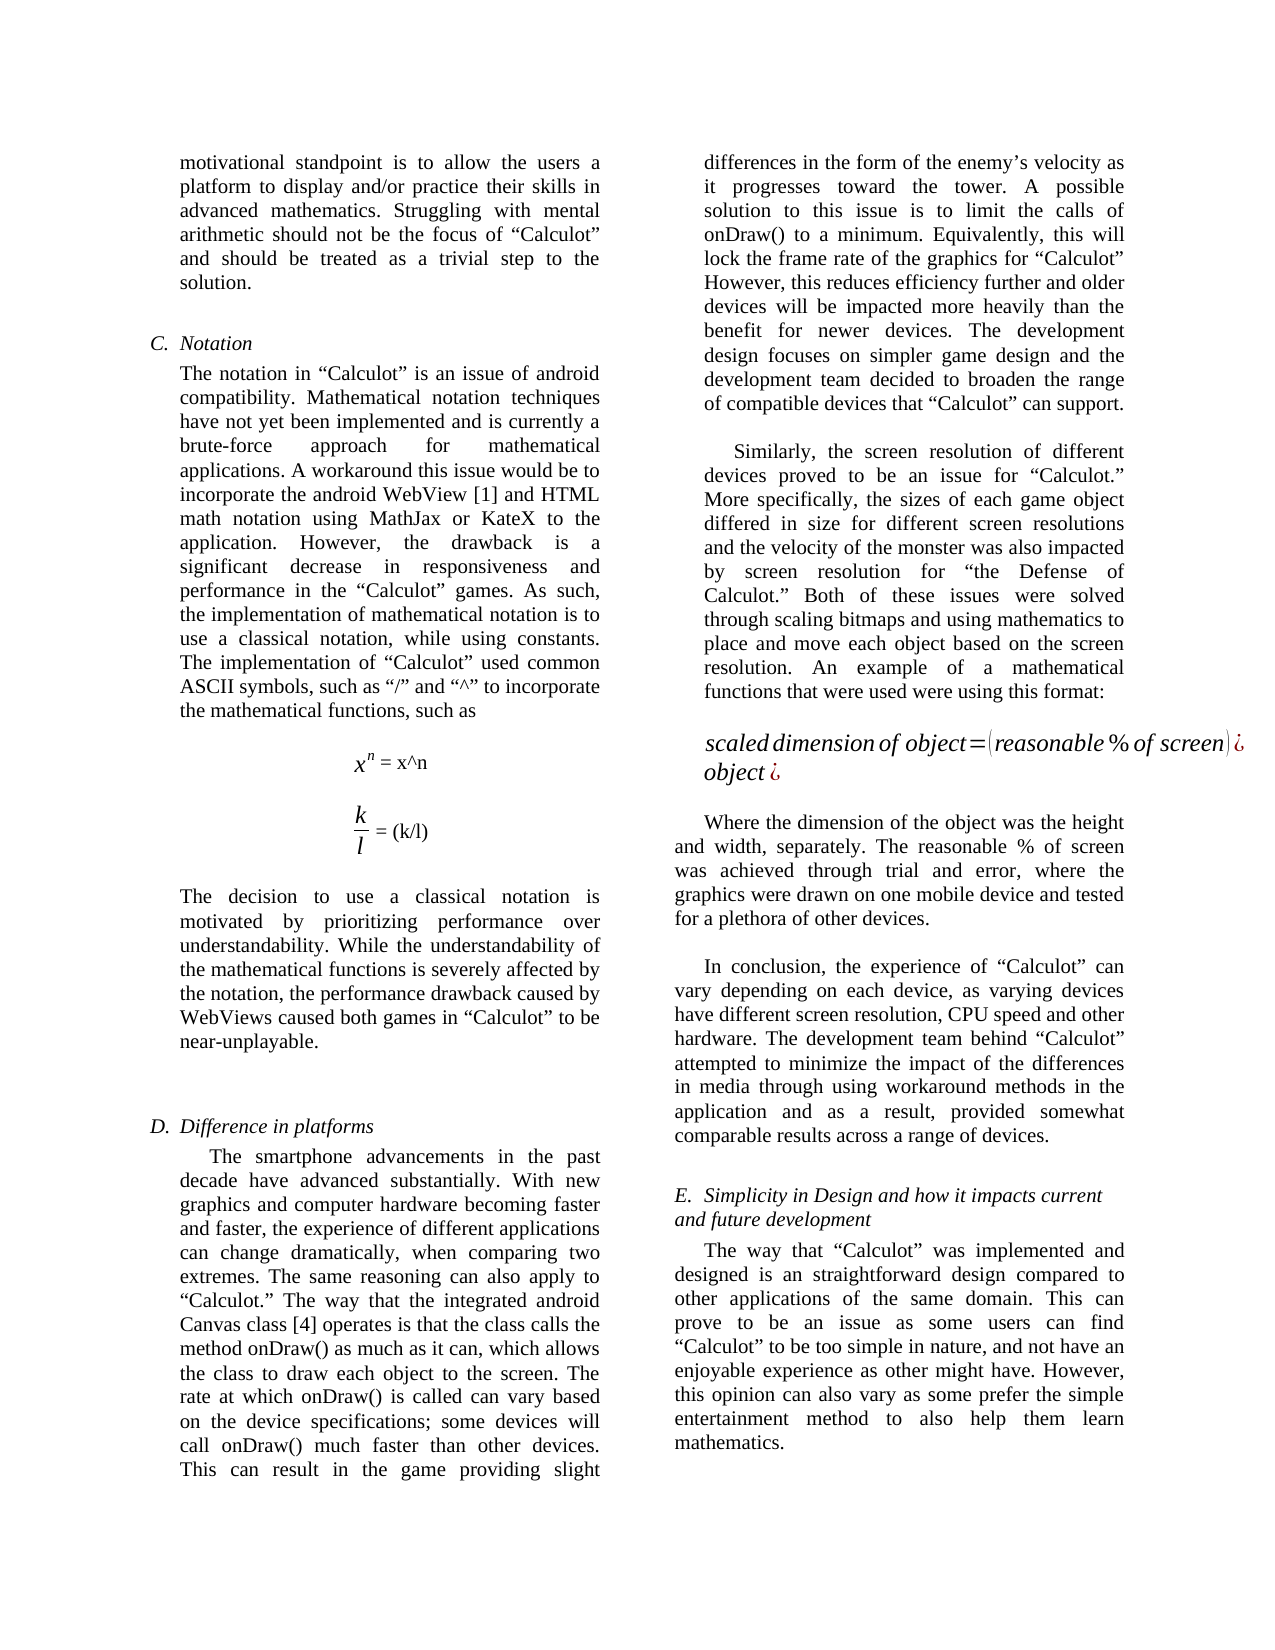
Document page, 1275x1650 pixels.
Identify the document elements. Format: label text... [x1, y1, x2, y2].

text The way that “Calculot” was implemented and designed is an straightforward design compared to other applications of the same domain. This can prove to be an issue as some users can find “Calculot” to be too simple in nature, and not have an enjoyable experience as other might have. However, this opinion can also vary as some prefer the simple entertainment method to also help them learn mathematics. [674, 1238, 1125, 1454]
text Where the dimension of the object was the height and width, separately. The reasonable % of screen was achieved through trial and error, where the graphics were drawn on one mobile device and tested for a plethora of other devices. [674, 810, 1125, 930]
text In conclusion, the experience of “Calculot” can vary depending on each device, as varying devices have different screen resolution, CPU speed and other hardware. The development team behind “Calculot” attempted to minimize the impact of the differences in media through using workaround methods in the application and as a result, provided somewhat comparable results across a range of devices. [674, 954, 1125, 1147]
text The notation in “Calculot” is an issue of android compatibility. Mathematical notation techniques have not yet been implemented and is currently a brute-force approach for mathematical applications. A workaround this issue would be to incorporate the android WebView [1] and HTML math notation using MathJax or KateX to the application. However, the drawback is a significant decrease in responsiveness and performance in the “Calculot” games. As such, the implementation of mathematical notation is to use a classical notation, while using constants. The implementation of “Calculot” used common ASCII symbols, such as “/” and “^” to incorporate the mathematical functions, such as [179, 361, 601, 722]
subtitle Difference in platforms [150, 1113, 601, 1138]
text = x^n [179, 746, 601, 777]
text The decision to use a classical notation is motivated by prioritizing performance over understandability. While the understandability of the mathematical functions is severely affected by the notation, the performance drawback caused by WebViews caused both games in “Calculot” to be near-unplayable. [179, 884, 601, 1053]
subtitle Simplicity in Design and how it impacts current and future development [674, 1183, 1125, 1231]
subtitle Notation [150, 331, 601, 355]
text = (k/l) [179, 801, 601, 860]
text Similarly, the screen resolution of different devices proved to be an issue for “Calculot.” More specifically, the sizes of each game object differed in size for different screen resolutions and the velocity of the monster was also impacted by screen resolution for “the Defense of Calculot.” Both of these issues were solved through scaling bitmaps and using mathematics to place and move each object based on the screen resolution. An example of a mathematical functions that were used were using this format: [704, 439, 1125, 703]
